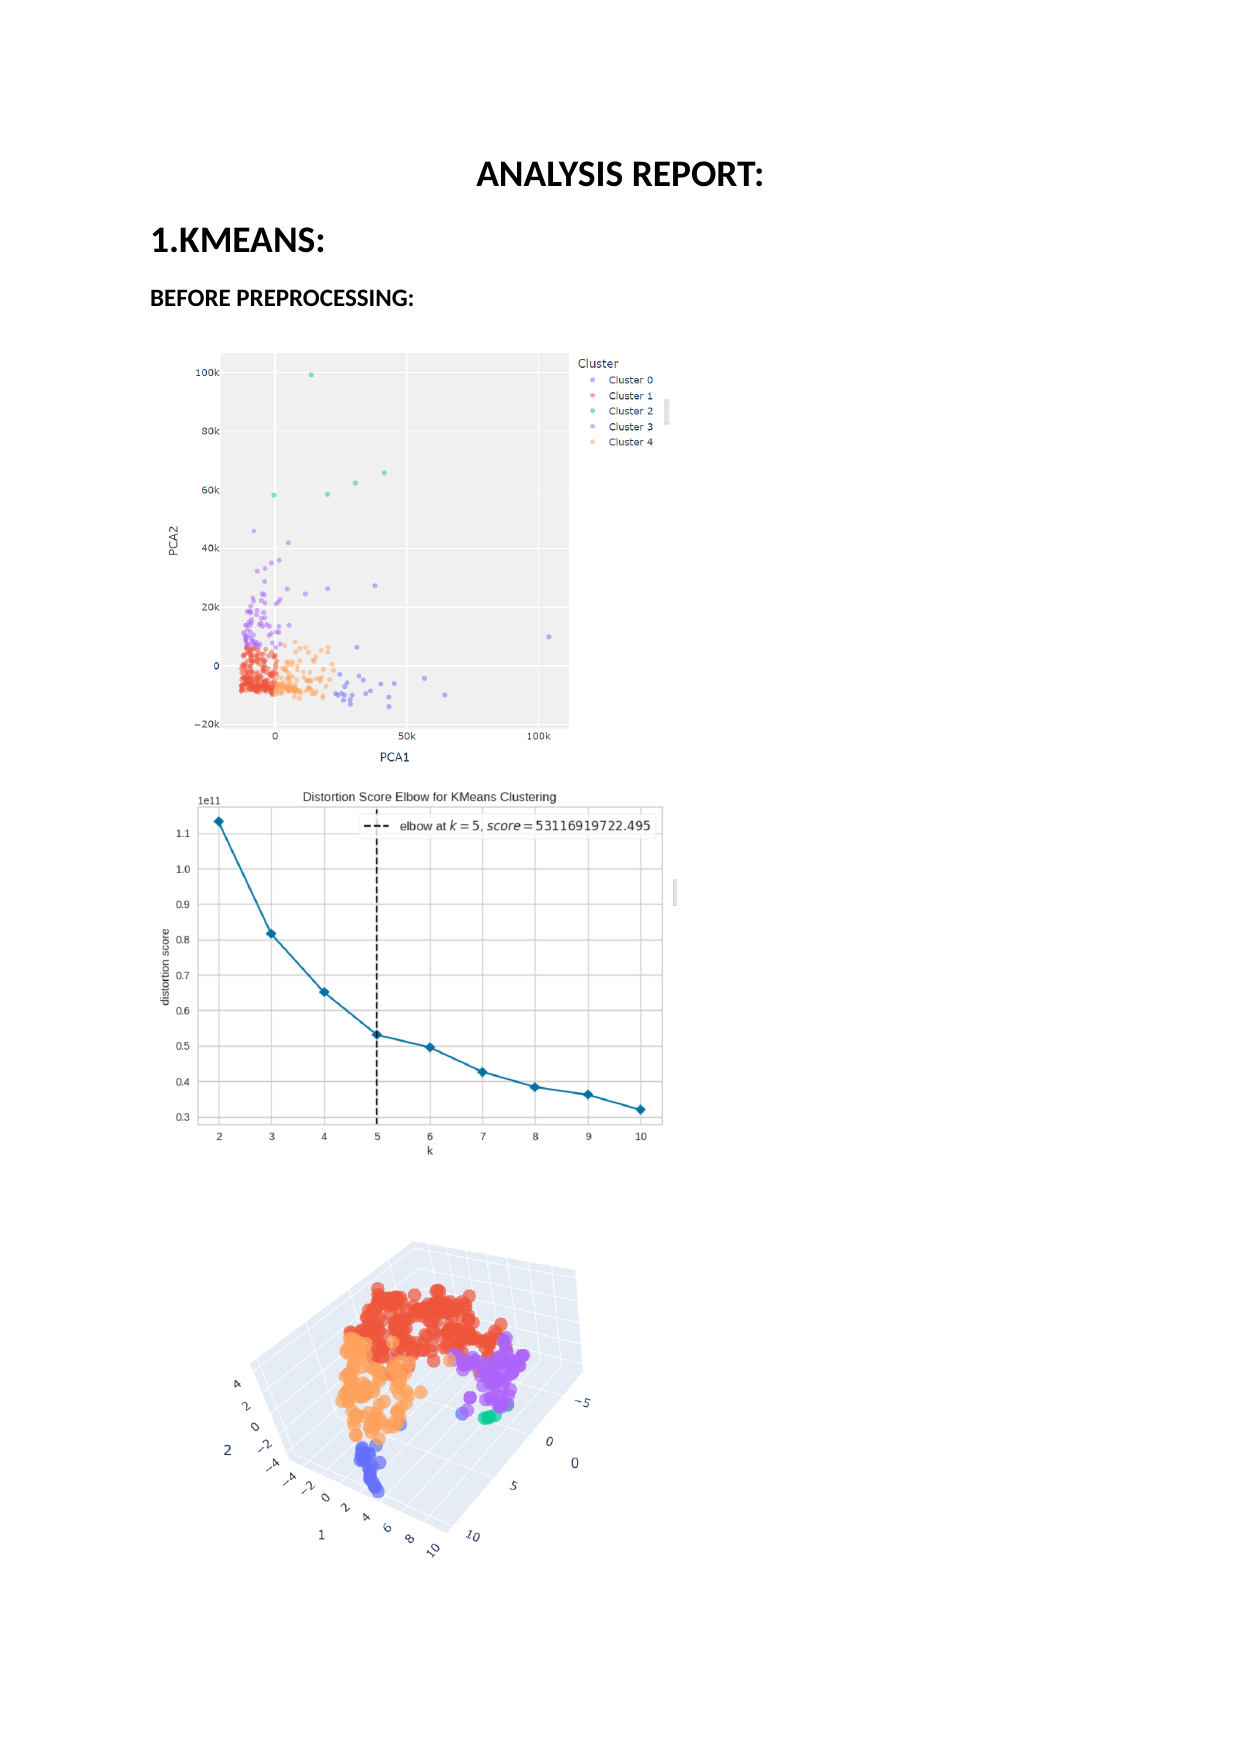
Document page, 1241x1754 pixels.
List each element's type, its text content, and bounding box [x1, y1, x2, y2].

picture [150, 1177, 618, 1576]
text ANALYSIS REPORT: [150, 150, 1090, 196]
text BEFORE PREPROCESSING: [150, 282, 1090, 313]
text 1.KMEANS: [150, 216, 1090, 262]
picture [150, 331, 670, 773]
picture [150, 791, 678, 1159]
